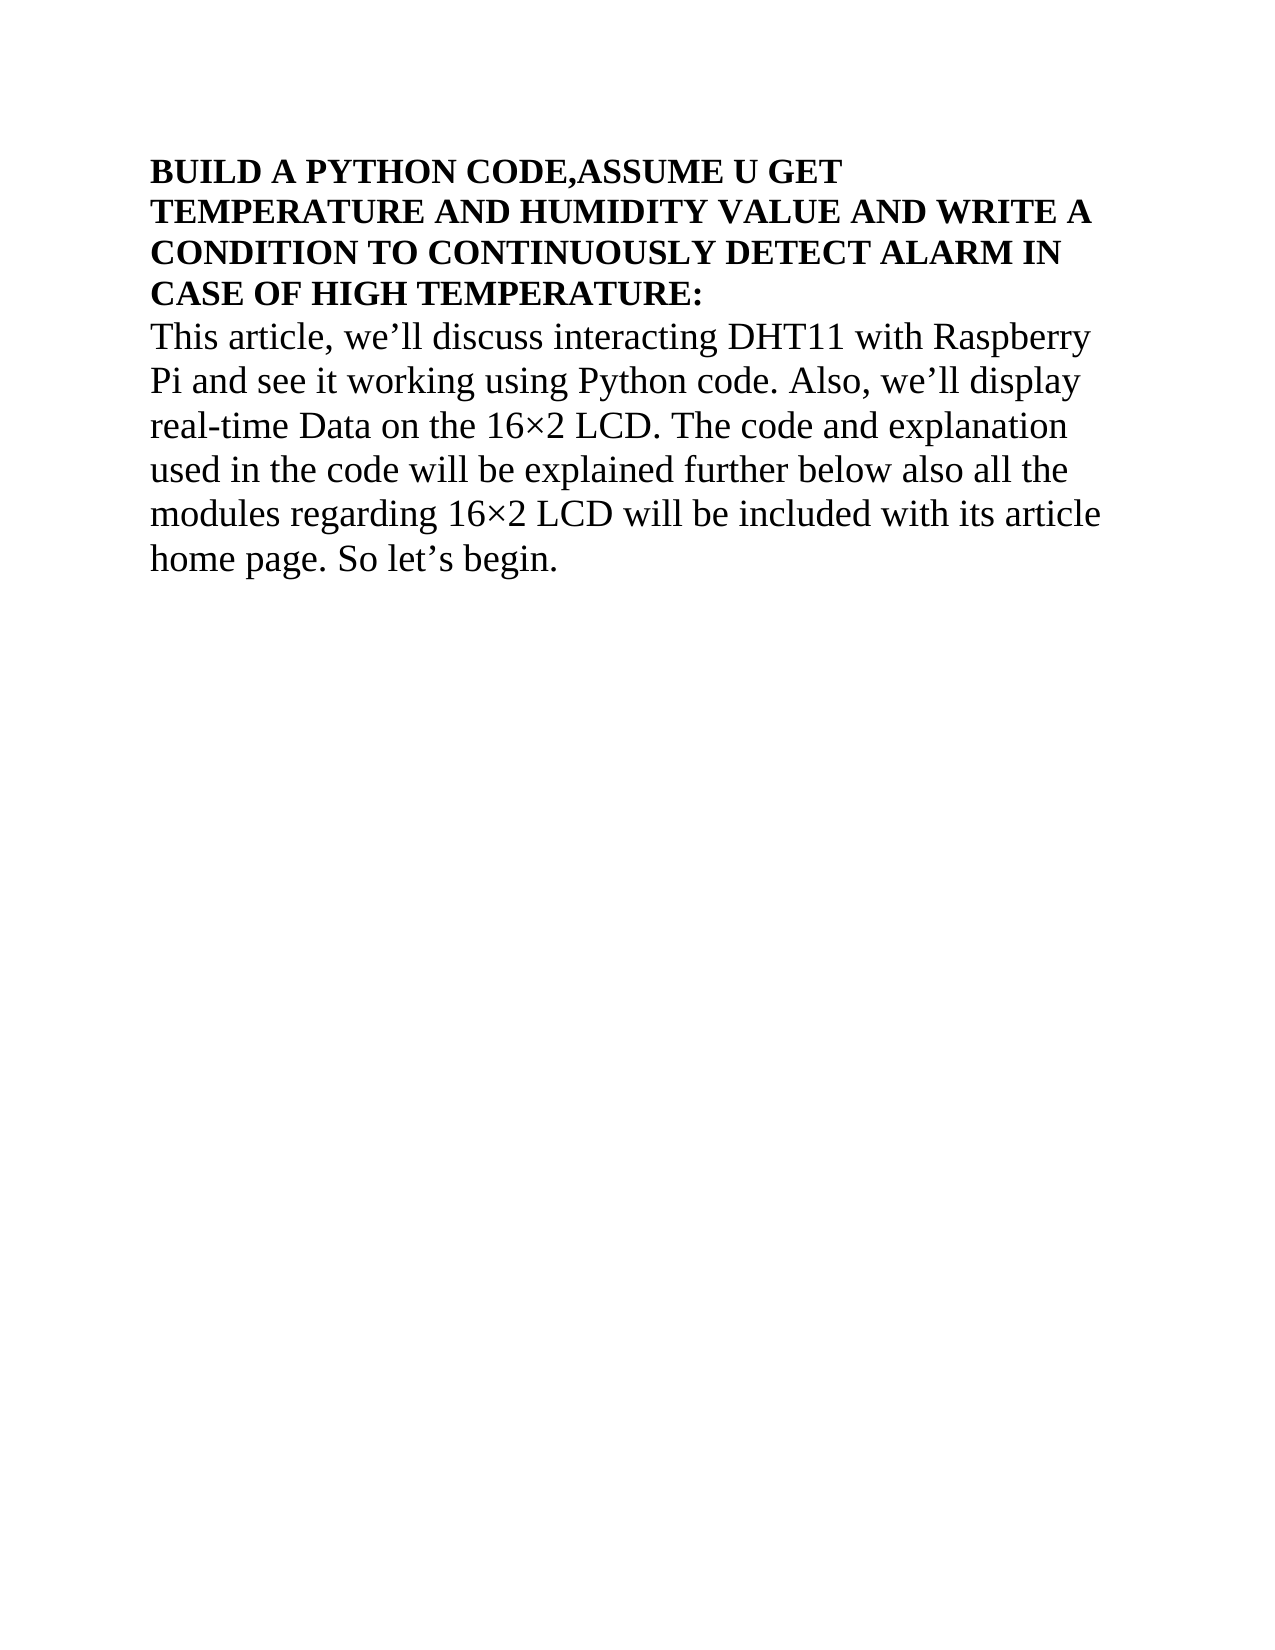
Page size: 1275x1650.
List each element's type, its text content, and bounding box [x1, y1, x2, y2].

text This article, we’ll discuss interacting DHT11 with Raspberry Pi and see it working using Python code. Also, we’ll display real-time Data on the 16×2 LCD. The code and explanation used in the code will be explained further below also all the modules regarding 16×2 LCD will be included with its article home page. So let’s begin. [150, 313, 1125, 579]
text BUILD A PYTHON CODE,ASSUME U GET TEMPERATURE AND HUMIDITY VALUE AND WRITE A CONDITION TO CONTINUOUSLY DETECT ALARM IN CASE OF HIGH TEMPERATURE: [150, 150, 1125, 313]
